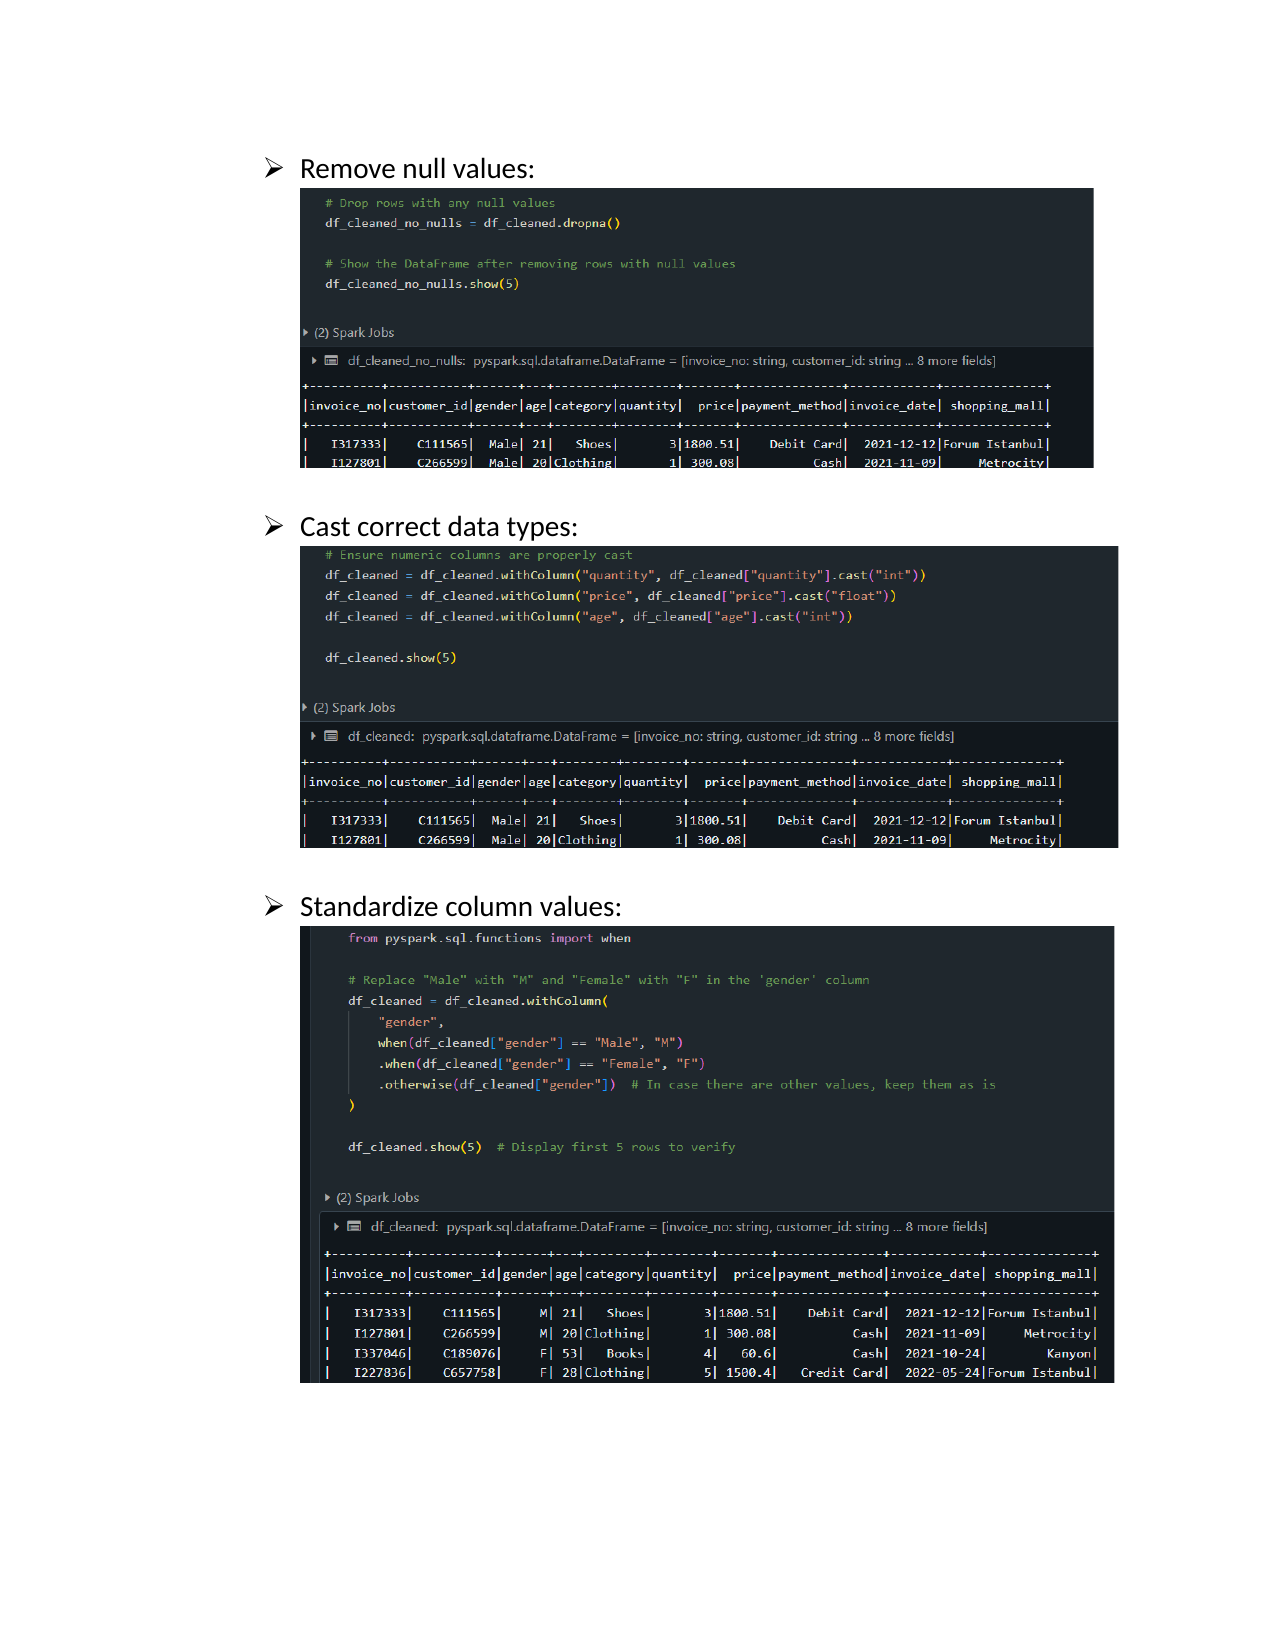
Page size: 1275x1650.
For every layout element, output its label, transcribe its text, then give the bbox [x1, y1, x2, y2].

picture [300, 188, 1094, 468]
picture [300, 926, 1115, 1383]
picture [300, 546, 1119, 848]
list Standardize column values: [262, 888, 1125, 923]
list Remove null values: [262, 150, 1125, 186]
